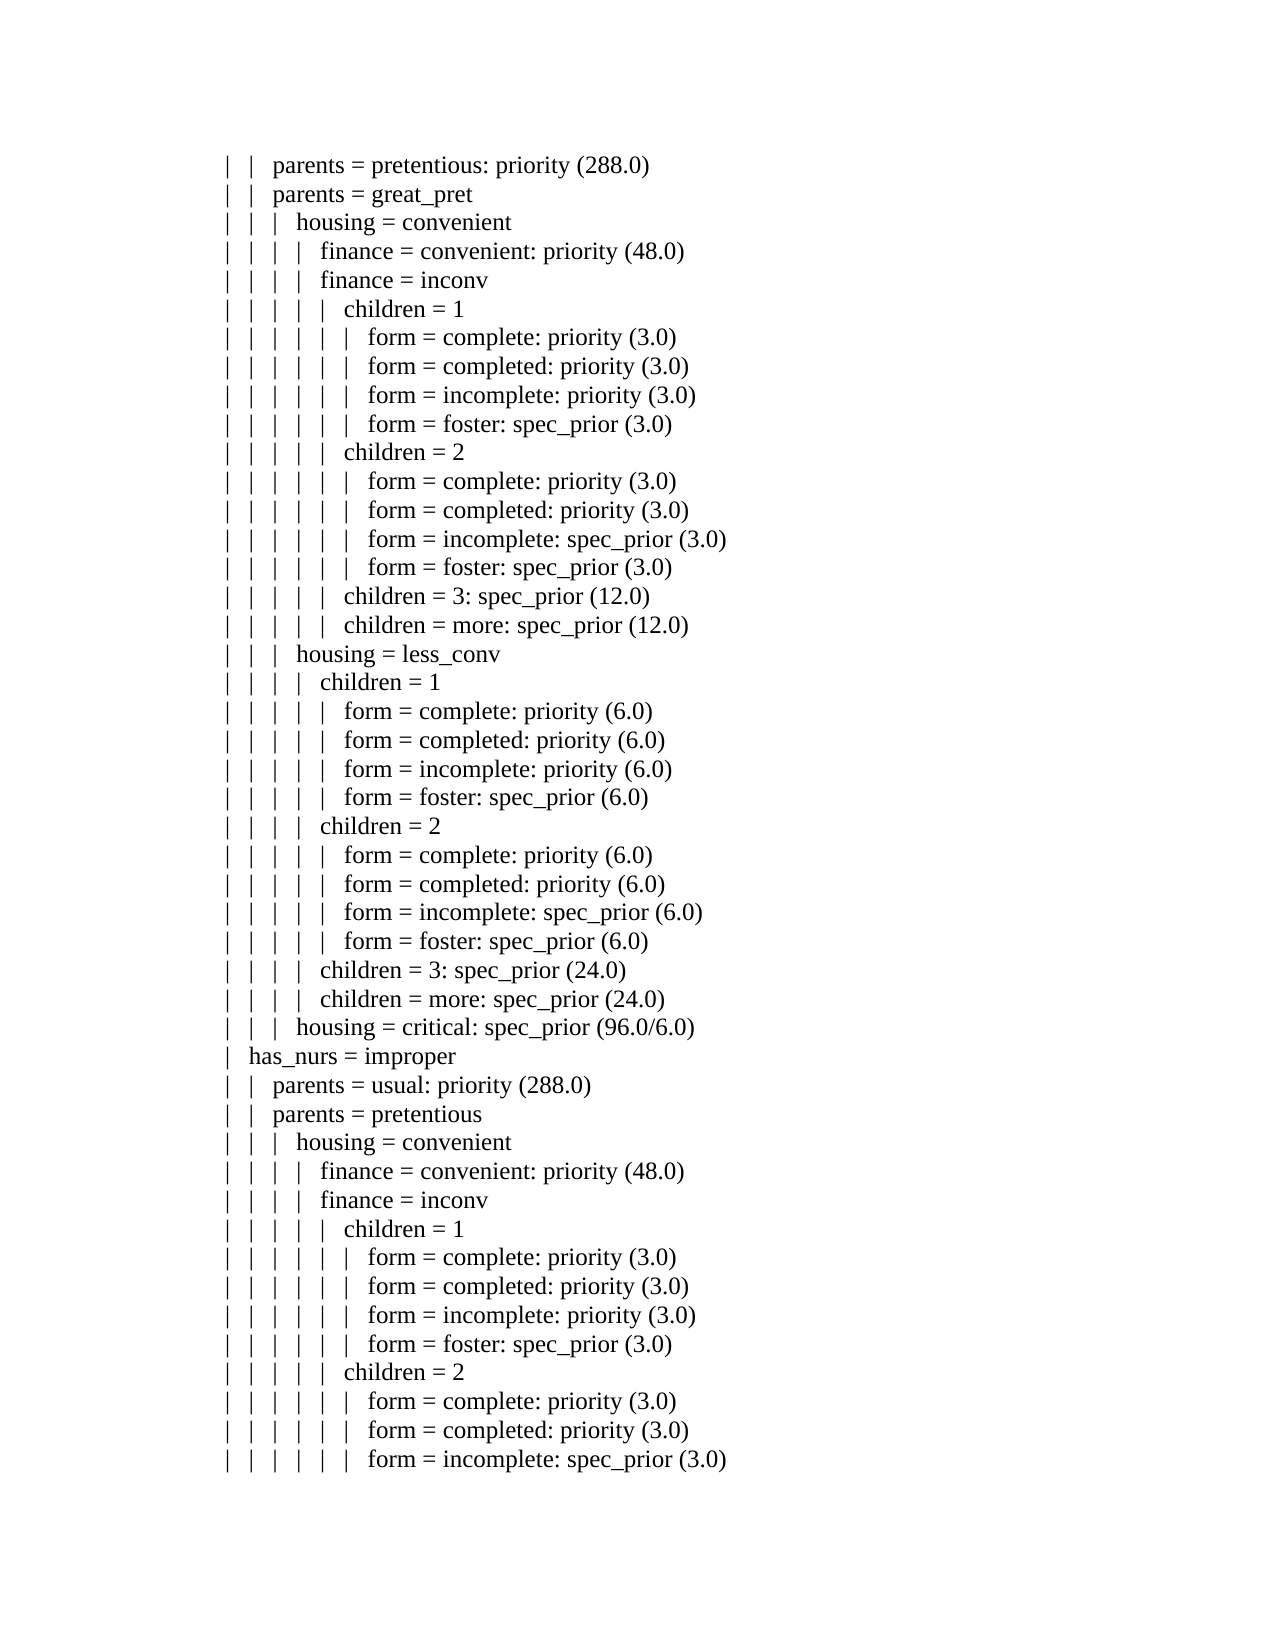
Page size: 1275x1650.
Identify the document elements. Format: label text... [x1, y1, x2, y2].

list | | | | | | form = completed: priority (3.0) [225, 495, 1125, 524]
list | | | | children = 2 [225, 811, 1125, 840]
list | has_nurs = improper [225, 1041, 1125, 1070]
list | | | | | form = complete: priority (6.0) [225, 840, 1125, 869]
list | | | | | | form = complete: priority (3.0) [225, 1386, 1125, 1415]
list | | | | children = more: spec_prior (24.0) [225, 984, 1125, 1012]
list | | | | | | form = incomplete: spec_prior (3.0) [225, 1444, 1125, 1472]
list | | | housing = convenient [225, 207, 1125, 236]
list | | | | | | form = completed: priority (3.0) [225, 351, 1125, 380]
list | | | | children = 3: spec_prior (24.0) [225, 955, 1125, 984]
list | | | | | form = complete: priority (6.0) [225, 696, 1125, 725]
list | | | housing = critical: spec_prior (96.0/6.0) [225, 1012, 1125, 1041]
list | | parents = pretentious: priority (288.0) [225, 150, 1125, 179]
list | | | | finance = inconv [225, 1185, 1125, 1214]
list | | | | | | form = foster: spec_prior (3.0) [225, 552, 1125, 581]
list | | | | | children = 3: spec_prior (12.0) [225, 581, 1125, 610]
list | | | | | | form = incomplete: priority (3.0) [225, 380, 1125, 409]
list | | | | finance = inconv [225, 265, 1125, 294]
list | | | | finance = convenient: priority (48.0) [225, 236, 1125, 265]
list | | | housing = less_conv [225, 639, 1125, 667]
list | | | | | | form = foster: spec_prior (3.0) [225, 1329, 1125, 1357]
list | | | | | | form = foster: spec_prior (3.0) [225, 409, 1125, 437]
list | | | | | form = foster: spec_prior (6.0) [225, 926, 1125, 955]
list | | parents = great_pret [225, 179, 1125, 207]
list | | | | | form = completed: priority (6.0) [225, 869, 1125, 897]
list | | | housing = convenient [225, 1127, 1125, 1156]
list | | | | | children = 2 [225, 437, 1125, 466]
list | | | | | form = foster: spec_prior (6.0) [225, 782, 1125, 811]
list | | | | | form = completed: priority (6.0) [225, 725, 1125, 754]
list | | | | | | form = incomplete: spec_prior (3.0) [225, 524, 1125, 552]
list | | | | | children = 1 [225, 294, 1125, 322]
list | | | | | | form = incomplete: priority (3.0) [225, 1300, 1125, 1329]
list | | | | | form = incomplete: priority (6.0) [225, 754, 1125, 782]
list | | | | children = 1 [225, 667, 1125, 696]
list | | | | | | form = complete: priority (3.0) [225, 466, 1125, 495]
list | | | | | children = 1 [225, 1214, 1125, 1242]
list | | | | | form = incomplete: spec_prior (6.0) [225, 897, 1125, 926]
list | | | | | | form = complete: priority (3.0) [225, 1242, 1125, 1271]
list | | | | | children = 2 [225, 1357, 1125, 1386]
list | | | | | | form = completed: priority (3.0) [225, 1271, 1125, 1300]
list | | parents = pretentious [225, 1099, 1125, 1127]
list | | parents = usual: priority (288.0) [225, 1070, 1125, 1099]
list | | | | finance = convenient: priority (48.0) [225, 1156, 1125, 1185]
list | | | | | | form = complete: priority (3.0) [225, 322, 1125, 351]
list | | | | | children = more: spec_prior (12.0) [225, 610, 1125, 639]
list | | | | | | form = completed: priority (3.0) [225, 1415, 1125, 1444]
